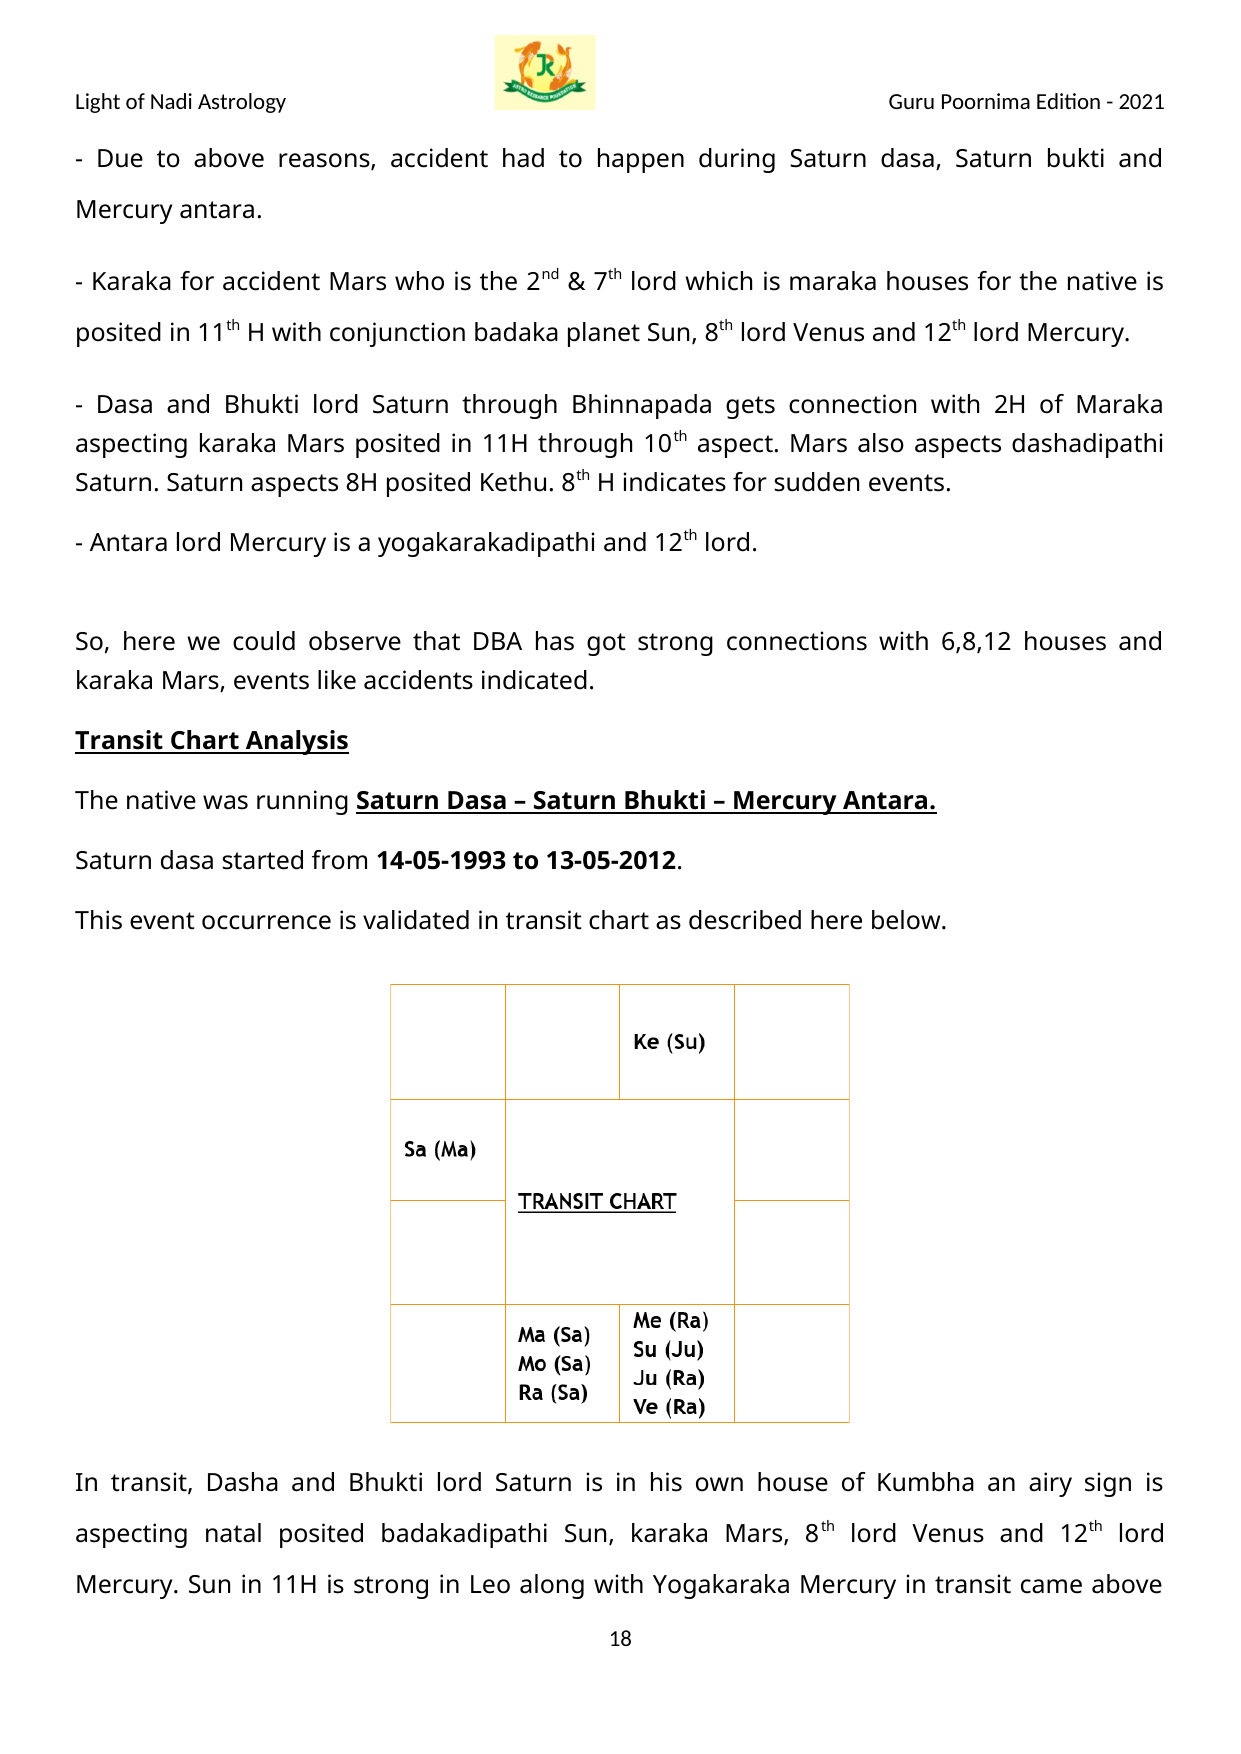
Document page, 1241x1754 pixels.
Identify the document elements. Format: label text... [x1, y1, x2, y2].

text This event occurrence is validated in transit chart as described here below. [75, 903, 1165, 937]
text Transit Chart Analysis [75, 723, 1165, 757]
text - Due to above reasons, accident had to happen during Saturn dasa, Saturn bukti and Mercury antara. [75, 141, 1165, 226]
text - Antara lord Mercury is a yogakarakadipathi and 12th lord. [75, 525, 1165, 559]
text Saturn dasa started from 14-05-1993 to 13-05-2012. [75, 843, 1165, 877]
picture [382, 975, 858, 1430]
picture [494, 35, 596, 110]
list So, here we could observe that DBA has got strong connections with 6,8,12 houses and karaka Mars, events like accidents indicated. [75, 624, 1165, 697]
text - Karaka for accident Mars who is the 2nd & 7th lord which is maraka houses for the native is posited in 11th H with conjunction badaka planet Sun, 8th lord Venus and 12th lord Mercury. [75, 263, 1165, 348]
text - Dasa and Bhukti lord Saturn through Bhinnapada gets connection with 2H of Maraka aspecting karaka Mars posited in 11H through 10th aspect. Mars also aspects dashadipathi Saturn. Saturn aspects 8H posited Kethu. 8th H indicates for sudden events. [75, 386, 1165, 499]
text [75, 1465, 1165, 1601]
text The native was running Saturn Dasa – Saturn Bhukti – Mercury Antara. [75, 783, 1165, 817]
